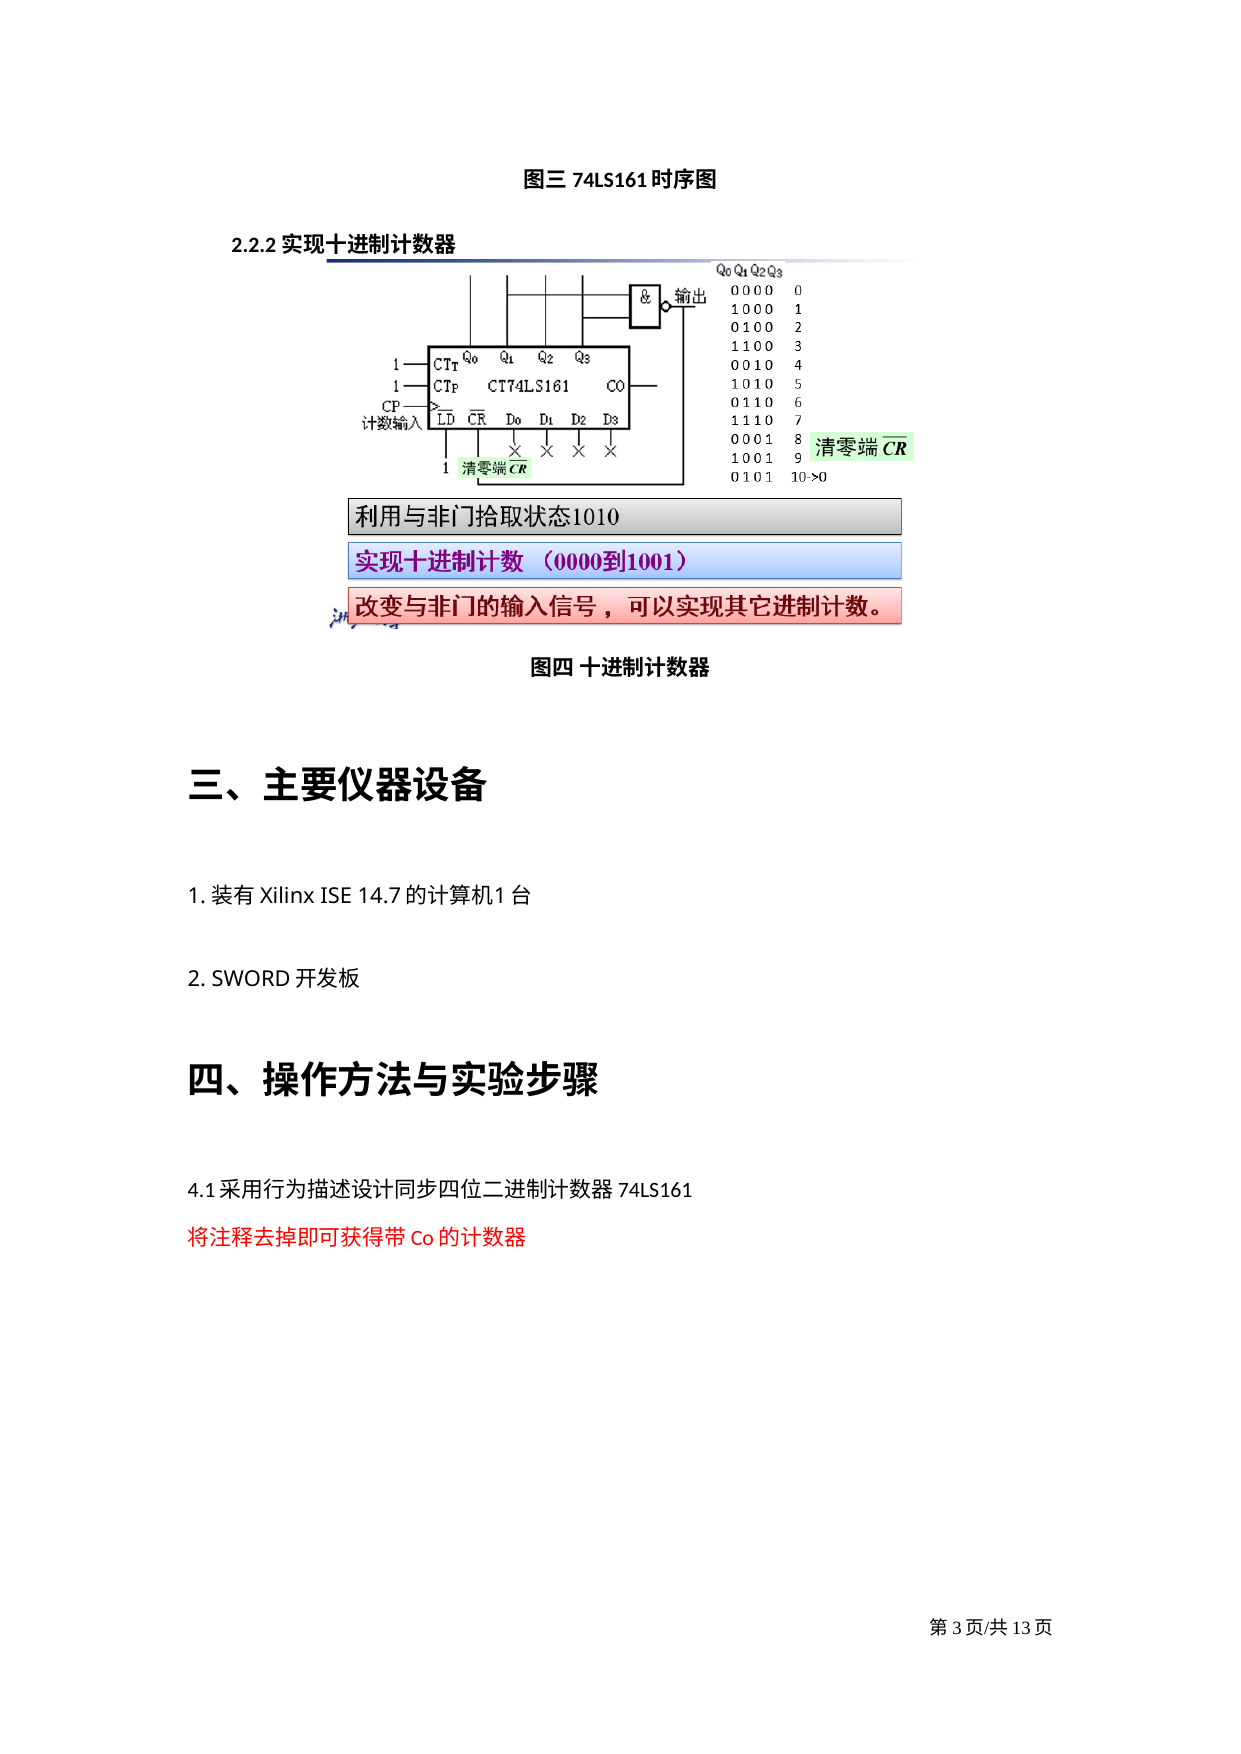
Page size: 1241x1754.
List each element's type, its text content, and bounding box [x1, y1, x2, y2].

text 将注释去掉即可获得带Co的计数器 [187, 1220, 1053, 1252]
subtitle 四、操作方法与实验步骤 [187, 1045, 1053, 1110]
subtitle 三、主要仪器设备 [187, 750, 1053, 815]
picture [325, 259, 915, 629]
text 图四 十进制计数器 [187, 649, 1053, 682]
text 图三 74LS161时序图 [187, 162, 1053, 194]
text 2.2.2 实现十进制计数器 [187, 227, 1053, 259]
subtitle 1. 装有Xilinx ISE 14.7的计算机 1台 [187, 877, 1053, 910]
text 4.1采用行为描述设计同步四位二进制计数器74LS161 [187, 1171, 1053, 1204]
subtitle 2. SWORD开发板 [187, 961, 1053, 994]
